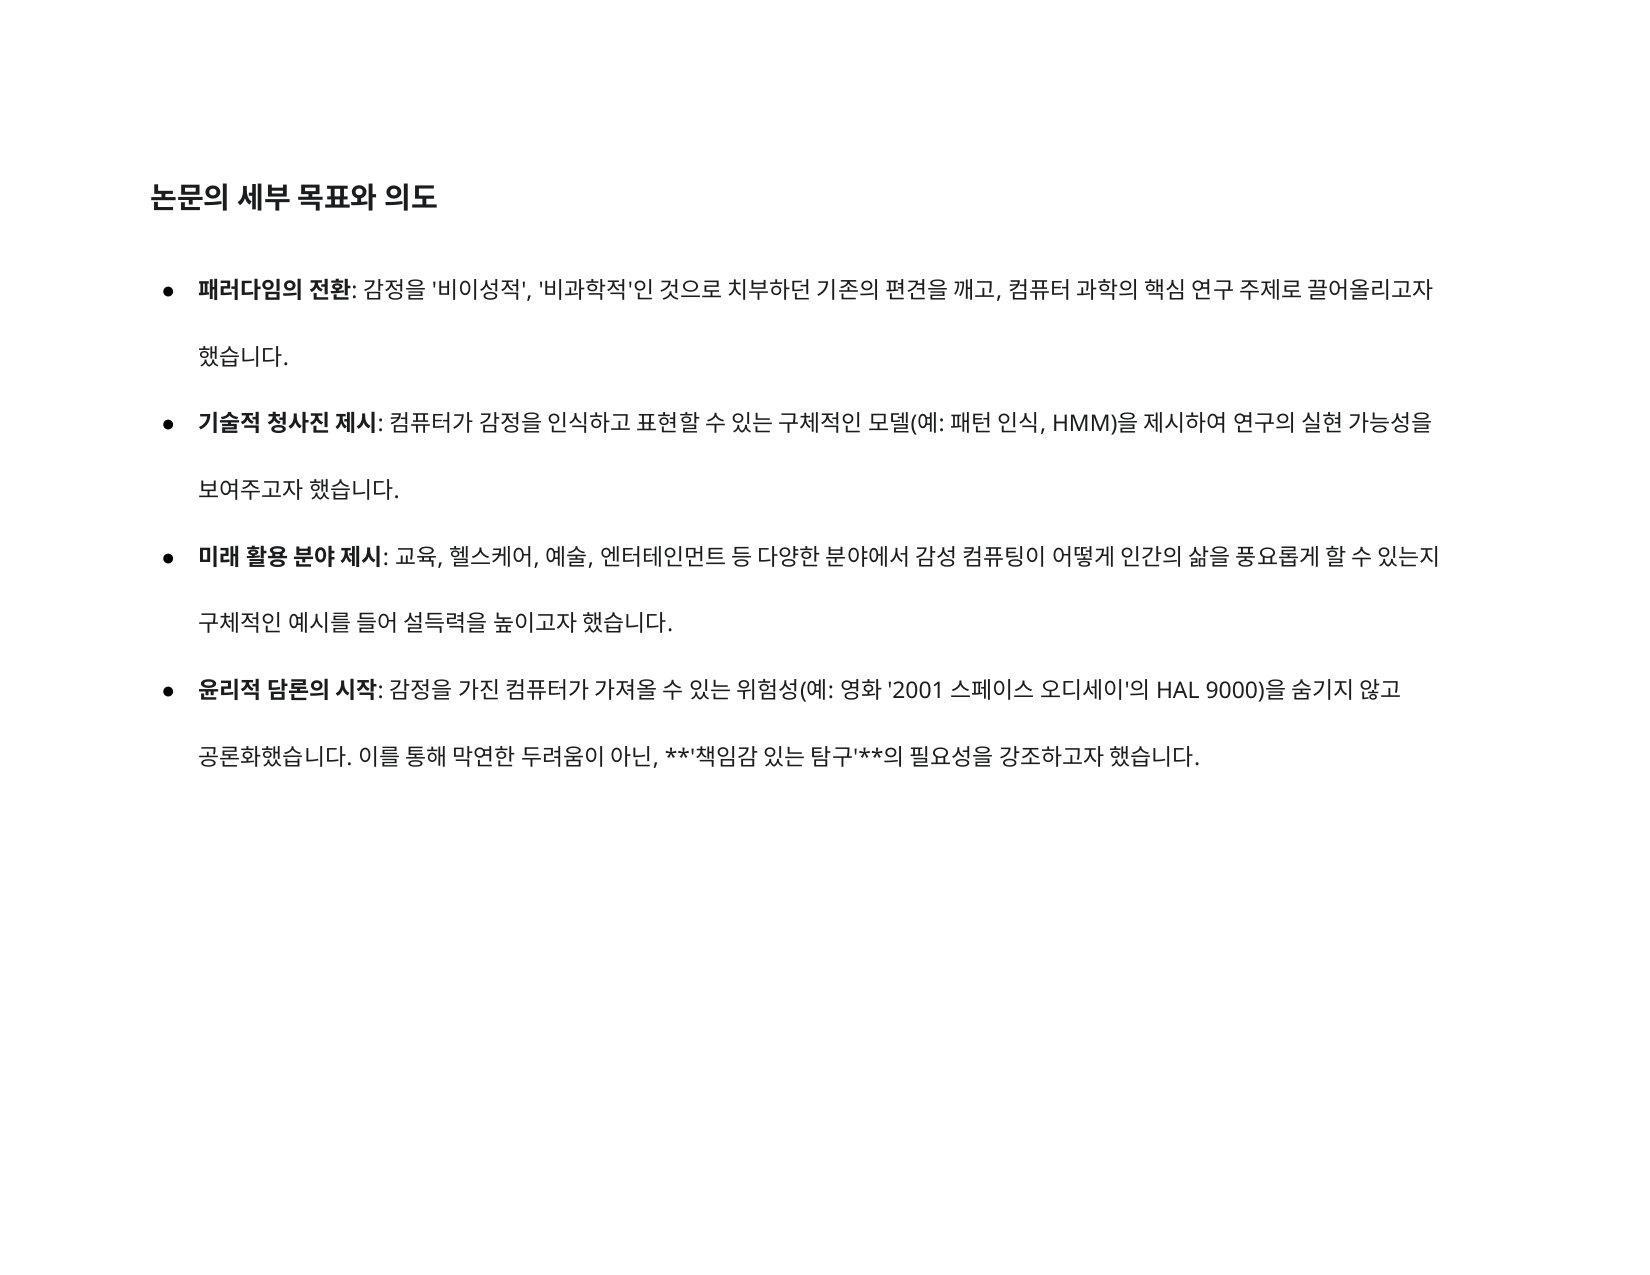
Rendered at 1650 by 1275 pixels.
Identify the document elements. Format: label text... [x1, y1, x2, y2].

list 미래 활용 분야 제시: 교육, 헬스케어, 예술, 엔터테인먼트 등 다양한 분야에서 감성 컴퓨팅이 어떻게 인간의 삶을 풍요롭게 할 수 있는지 구체적인 예시를 들어 설득력을 높이고자 했습니다. [161, 538, 1500, 638]
list 패러다임의 전환: 감정을 '비이성적', '비과학적'인 것으로 치부하던 기존의 편견을 깨고, 컴퓨터 과학의 핵심 연구 주제로 끌어올리고자 했습니다. [161, 272, 1500, 372]
subtitle 논문의 세부 목표와 의도 [150, 175, 1500, 217]
list 윤리적 담론의 시작: 감정을 가진 컴퓨터가 가져올 수 있는 위험성(예: 영화 '2001 스페이스 오디세이'의 HAL 9000)을 숨기지 않고 공론화했습니다. 이를 통해 막연한 두려움이 아닌, **'책임감 있는 탐구'**의 필요성을 강조하고자 했습니다. [161, 672, 1500, 772]
list 기술적 청사진 제시: 컴퓨터가 감정을 인식하고 표현할 수 있는 구체적인 모델(예: 패턴 인식, HMM)을 제시하여 연구의 실현 가능성을 보여주고자 했습니다. [161, 405, 1500, 505]
